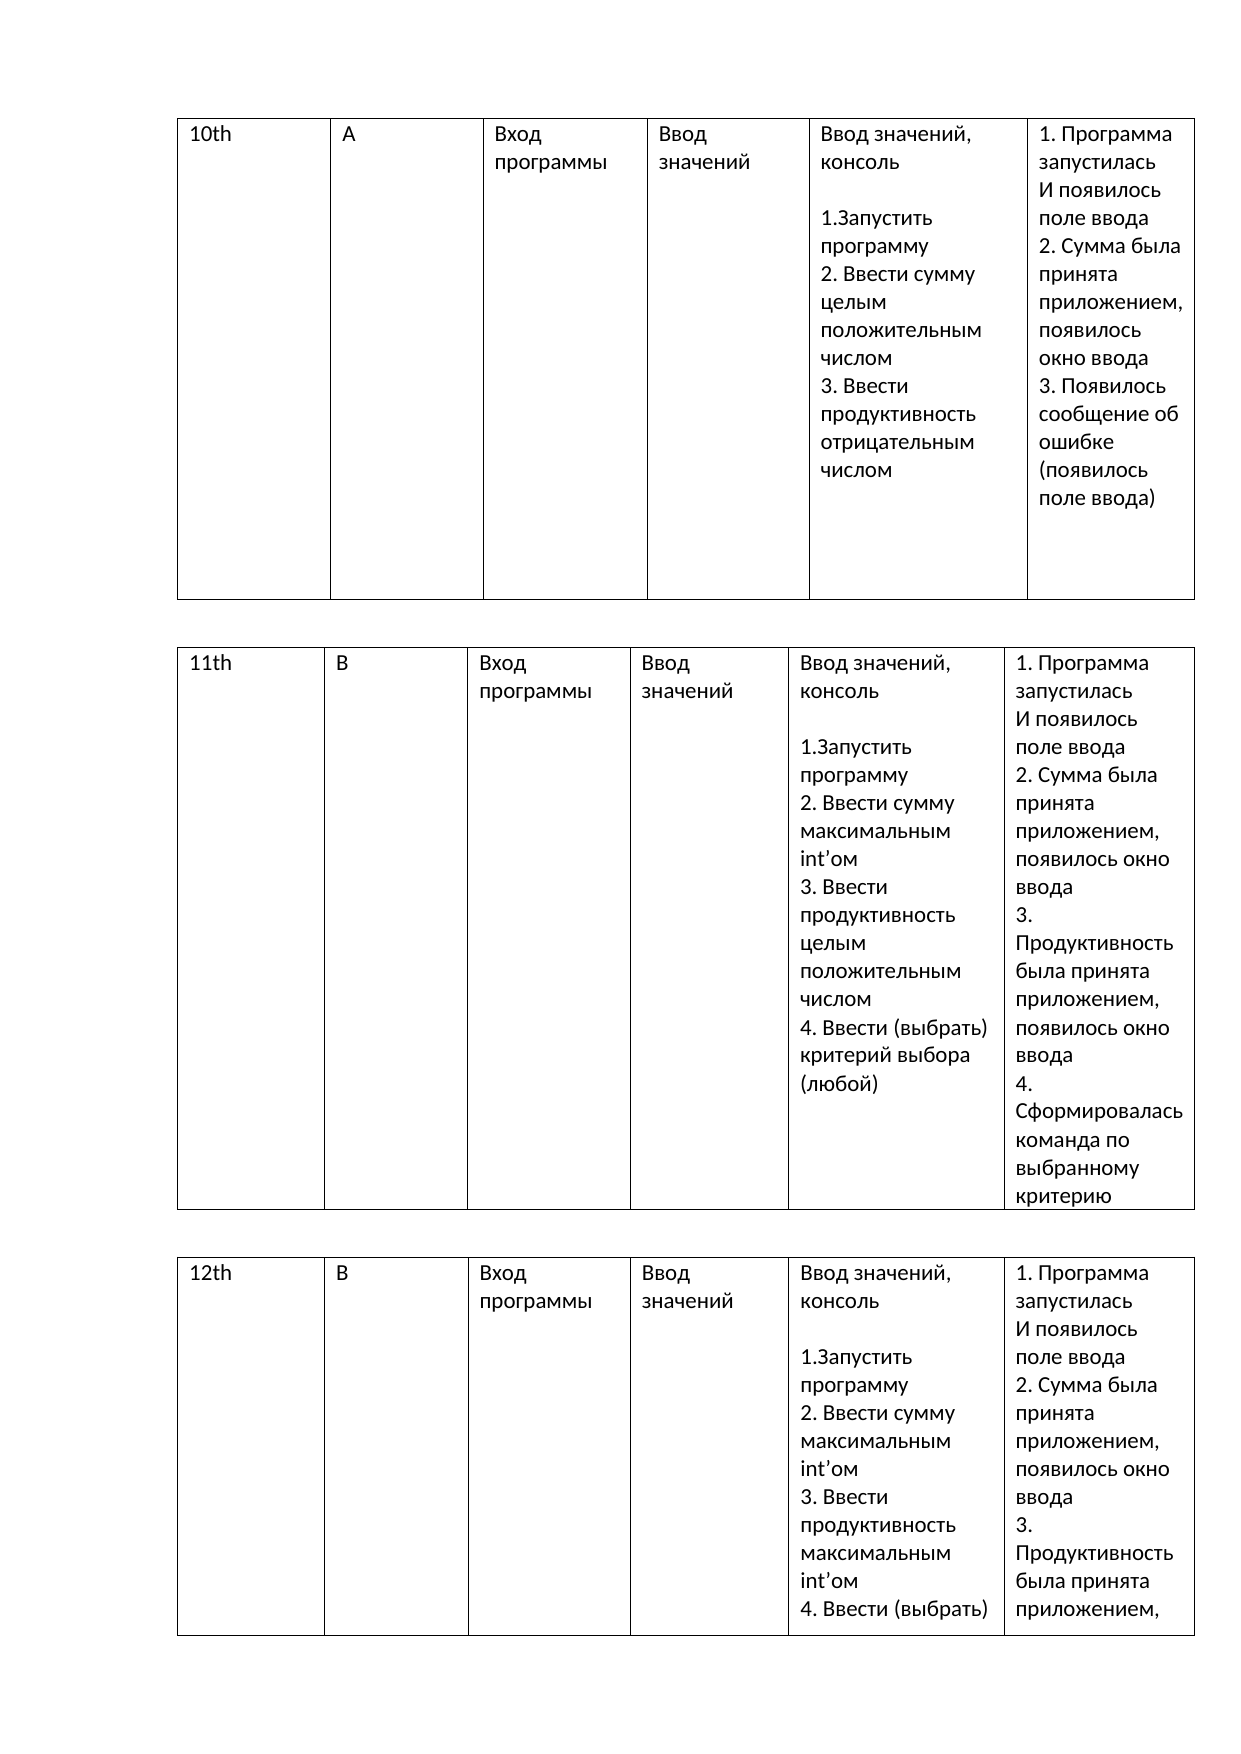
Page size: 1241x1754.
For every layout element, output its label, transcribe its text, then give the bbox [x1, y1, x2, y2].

table_header Ввод значений, консоль 1.Запустить программу 2. Ввести сумму максимальным int’ом 3. Ввести продуктивность целым положительным числом 4. Ввести (выбрать) критерий выбора (любой) [789, 648, 1004, 1209]
table_header B [325, 1258, 468, 1635]
table_header 1. Программа запустилась И появилось поле ввода 2. Сумма была принята приложением, появилось окно ввода 3. Появилось сообщение об ошибке (появилось поле ввода) [1028, 119, 1194, 599]
table_header Ввод значений [631, 1258, 788, 1635]
table_header Вход программы [484, 119, 647, 599]
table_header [789, 1258, 1004, 1635]
table_header 10th [178, 119, 330, 599]
table_header A [331, 119, 483, 599]
table_header Ввод значений [648, 119, 809, 599]
table_header Ввод значений [631, 648, 788, 1209]
table_header Ввод значений, консоль 1.Запустить программу 2. Ввести сумму целым положительным числом 3. Ввести продуктивность отрицательным числом [810, 119, 1027, 599]
table_header 12th [178, 1258, 324, 1635]
table_header B [325, 648, 467, 1209]
table_header Вход программы [468, 648, 630, 1209]
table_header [1005, 1258, 1194, 1635]
table_header Вход программы [469, 1258, 630, 1635]
table_header 11th [178, 648, 324, 1209]
